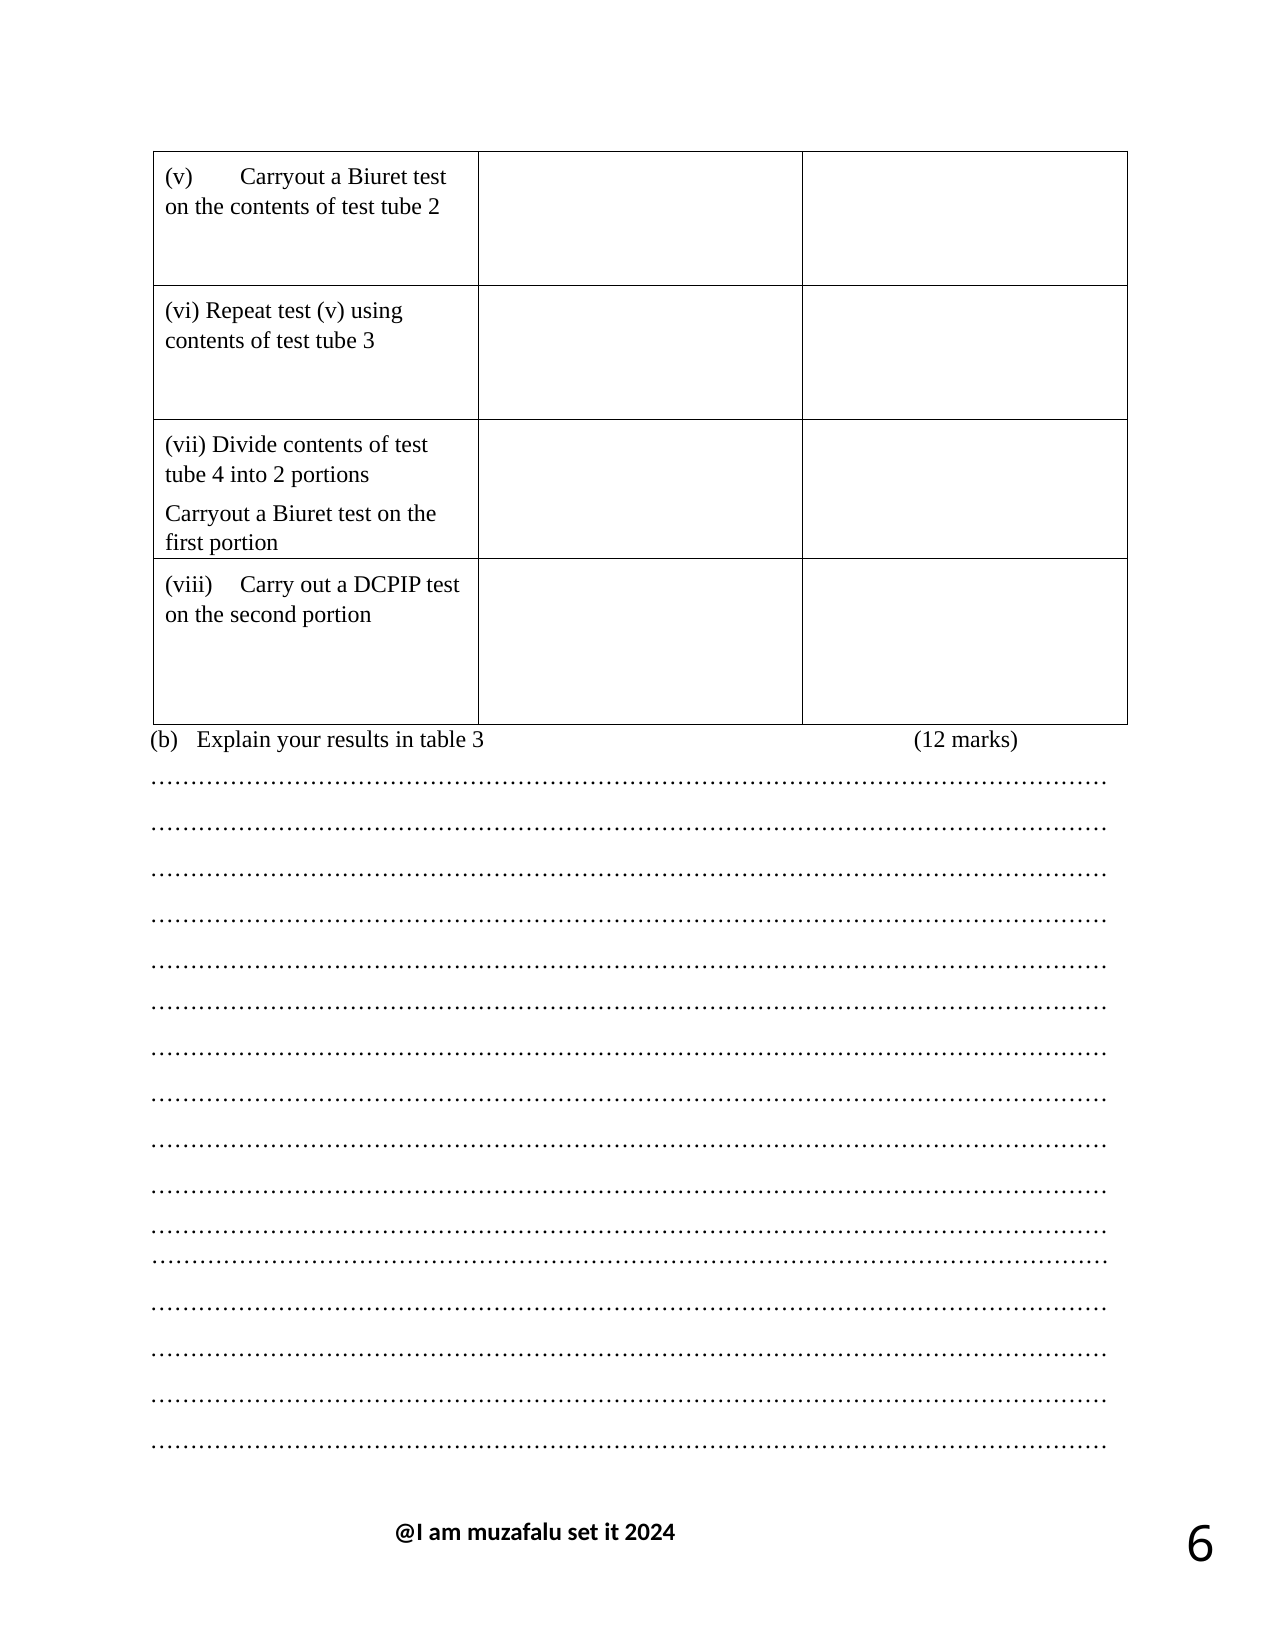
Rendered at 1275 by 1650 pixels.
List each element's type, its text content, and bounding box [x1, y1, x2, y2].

text …………………………………………………………………………………………………………………………………………………………………………………………………………………… [149, 1211, 1125, 1269]
table_cell [479, 559, 802, 724]
table_cell [803, 559, 1127, 724]
text ………………………………………………………………………………………………………… [149, 854, 1125, 882]
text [149, 1333, 1125, 1361]
list Explain your results in table 3 (12 marks) [150, 725, 1125, 753]
text ………………………………………………………………………………………………………… [149, 947, 1125, 974]
table_cell [803, 152, 1127, 284]
text ………………………………………………………………………………………………………… [149, 808, 1125, 836]
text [149, 1379, 1125, 1407]
text ………………………………………………………………………………………………………… [149, 1079, 1125, 1106]
text ………………………………………………………………………………………………………… [149, 1171, 1125, 1198]
table_cell [479, 286, 802, 418]
text ………………………………………………………………………………………………………… [149, 987, 1125, 1014]
text ………………………………………………………………………………………………………… [149, 901, 1125, 928]
table_cell [479, 152, 802, 284]
table_cell (viii) Carry out a DCPIP test on the second portion [154, 559, 478, 724]
table_cell [803, 420, 1127, 558]
table_cell (v) Carryout a Biuret test on the contents of test tube 2 [154, 152, 478, 284]
table_cell (vii) Divide contents of test tube 4 into 2 portions Carryout a Biuret test on the first portion [154, 420, 478, 558]
table_cell [479, 420, 802, 558]
text ………………………………………………………………………………………………………… [149, 762, 1125, 790]
text ………………………………………………………………………………………………………… [149, 1125, 1125, 1152]
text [149, 1287, 1125, 1315]
table_cell [803, 286, 1127, 418]
text ………………………………………………………………………………………………………… [149, 1033, 1125, 1060]
table_cell (vi) Repeat test (v) using contents of test tube 3 [154, 286, 478, 418]
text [149, 1426, 1125, 1453]
